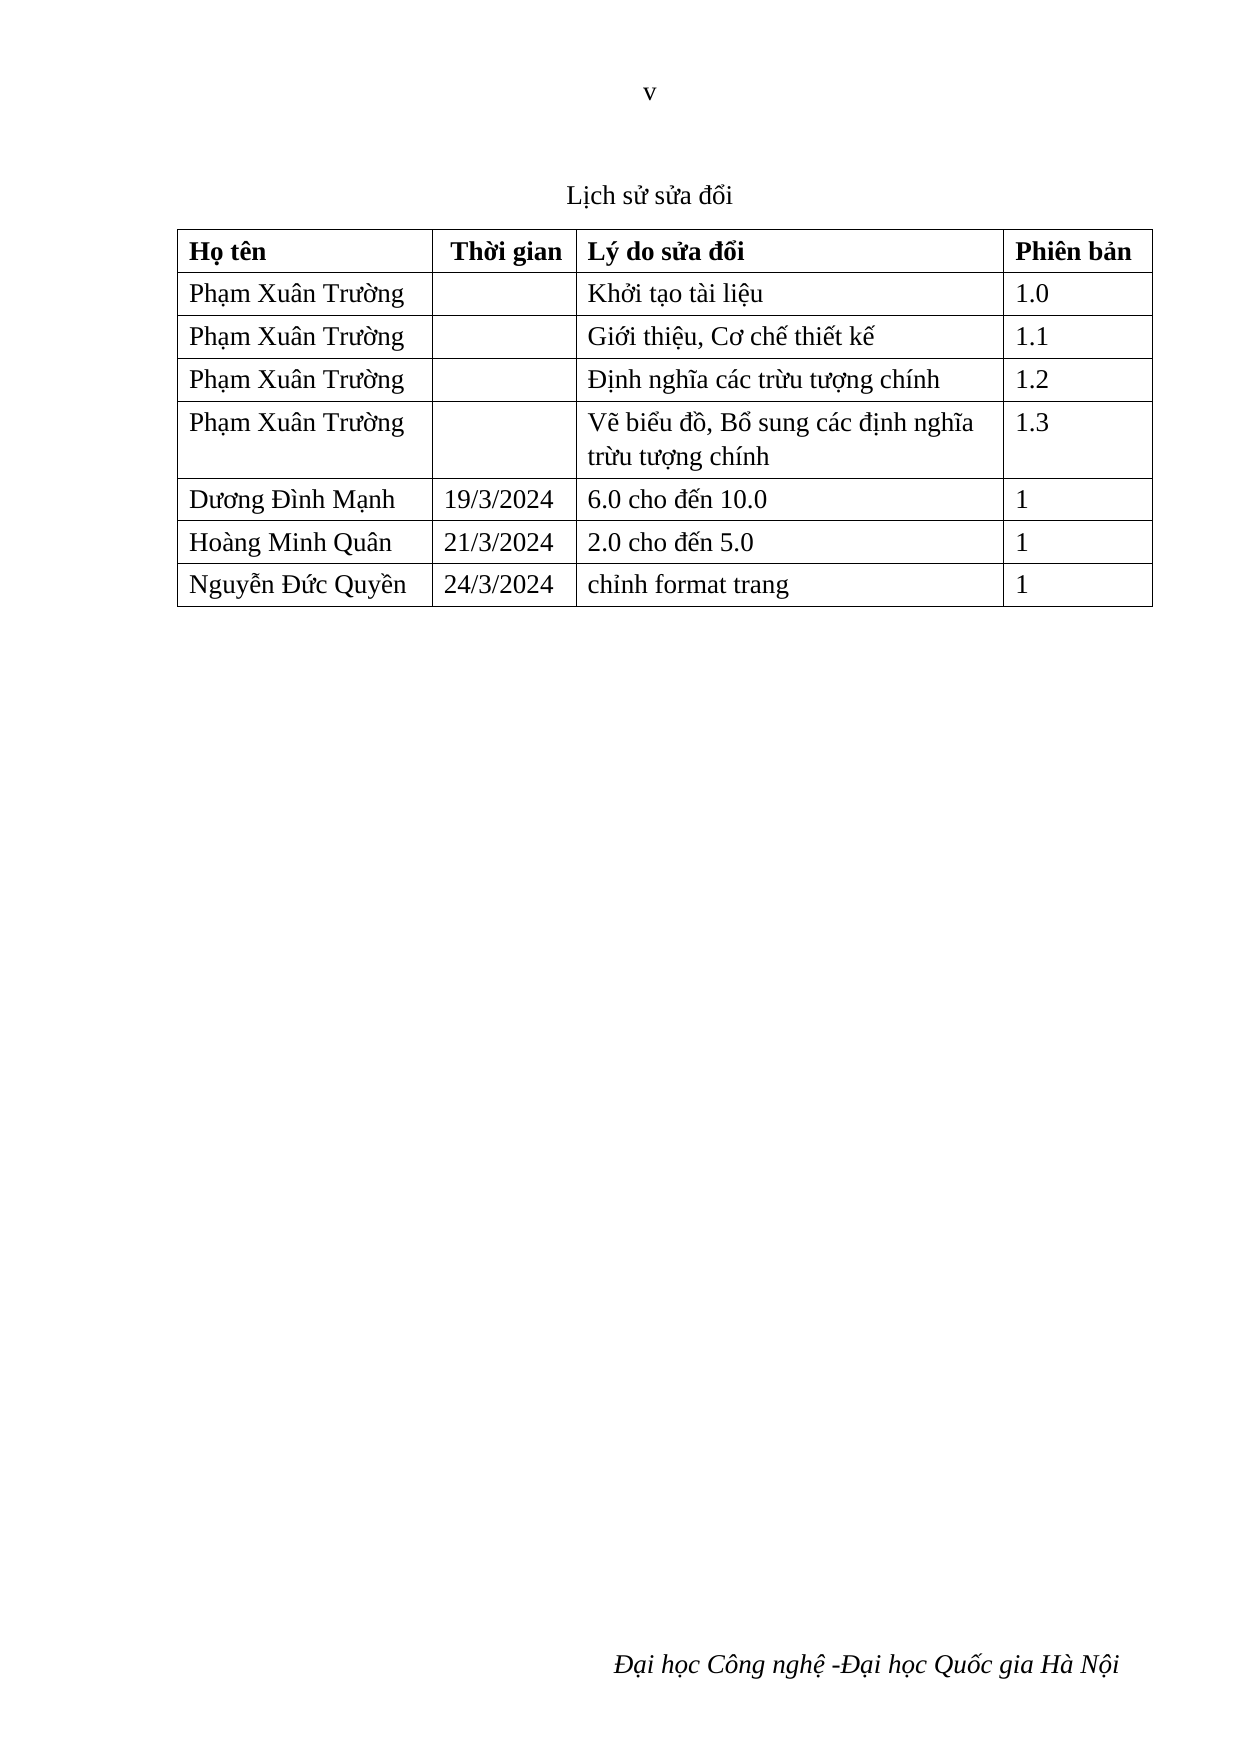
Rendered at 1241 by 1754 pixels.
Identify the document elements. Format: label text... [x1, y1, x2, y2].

table_cell Định nghĩa các trừu tượng chính [577, 359, 1003, 401]
table_header Họ tên [178, 230, 432, 272]
table_cell 1 [1004, 564, 1152, 606]
table_header Thời gian [433, 230, 576, 272]
table_cell 1.2 [1004, 359, 1152, 401]
table_cell chỉnh format trang [577, 564, 1003, 606]
table_cell Nguyễn Đức Quyền [178, 564, 432, 606]
table_header Phiên bản [1004, 230, 1152, 272]
table_cell Hoàng Minh Quân [178, 521, 432, 563]
table_cell Giới thiệu, Cơ chế thiết kế [577, 316, 1003, 358]
table_cell Phạm Xuân Trường [178, 316, 432, 358]
table_cell 2.0 cho đến 5.0 [577, 521, 1003, 563]
table_header Lý do sửa đổi [577, 230, 1003, 272]
table_cell 1.0 [1004, 273, 1152, 315]
table_cell [433, 402, 576, 477]
table_cell Phạm Xuân Trường [178, 359, 432, 401]
table_cell Phạm Xuân Trường [178, 273, 432, 315]
table_cell 1.1 [1004, 316, 1152, 358]
table_cell Khởi tạo tài liệu [577, 273, 1003, 315]
table_cell 1 [1004, 521, 1152, 563]
table_cell [433, 359, 576, 401]
table_cell 19/3/2024 [433, 479, 576, 520]
table_cell 1 [1004, 479, 1152, 520]
table_cell 21/3/2024 [433, 521, 576, 563]
table_cell 1.3 [1004, 402, 1152, 477]
text Lịch sử sửa đổi [177, 179, 1122, 210]
table_cell [433, 316, 576, 358]
table_cell Phạm Xuân Trường [178, 402, 432, 477]
table_cell 6.0 cho đến 10.0 [577, 479, 1003, 520]
table_cell Vẽ biểu đồ, Bổ sung các định nghĩa trừu tượng chính [577, 402, 1003, 477]
table_cell [433, 273, 576, 315]
table_cell Dương Đình Mạnh [178, 479, 432, 520]
table_cell 24/3/2024 [433, 564, 576, 606]
